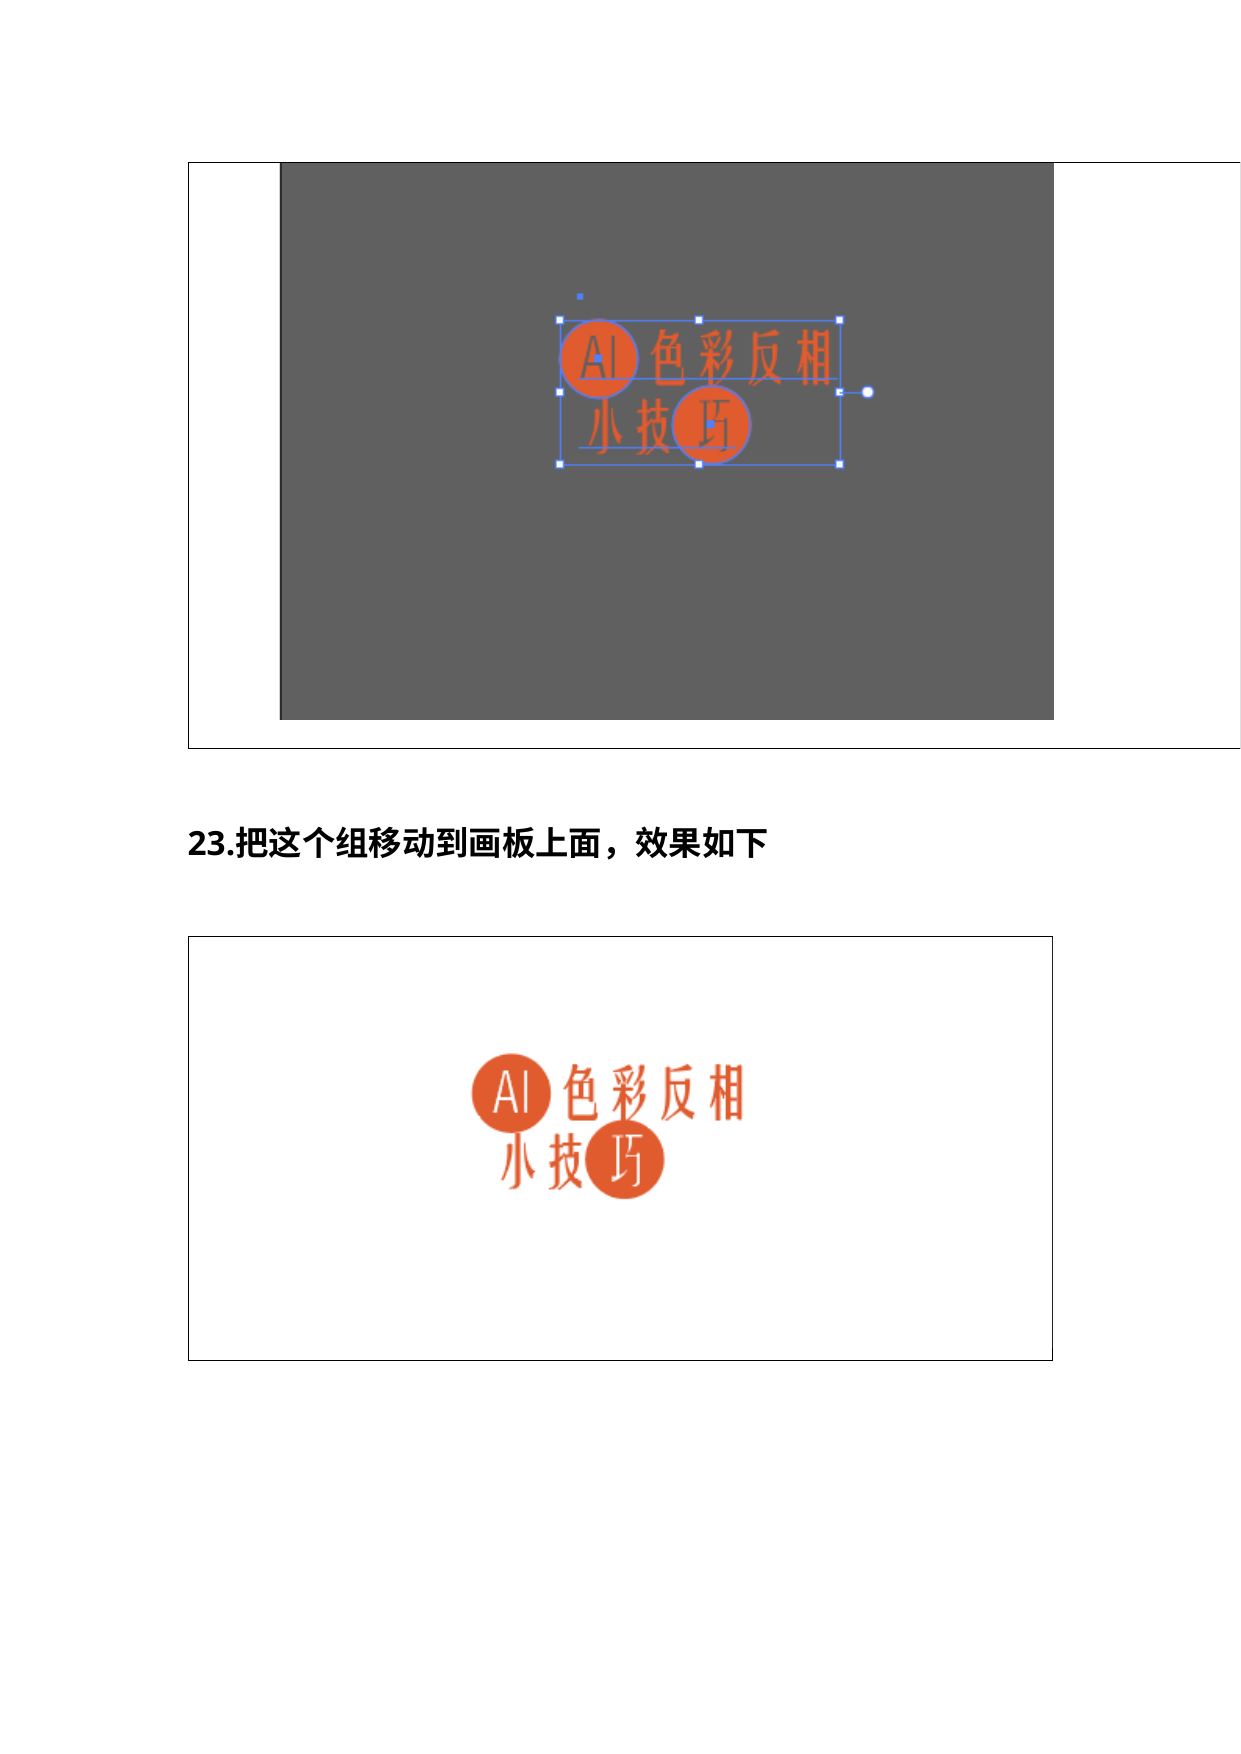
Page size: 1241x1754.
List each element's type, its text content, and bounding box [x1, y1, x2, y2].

table_header [189, 937, 1052, 1359]
table_cell [189, 163, 1240, 748]
picture [199, 937, 1053, 1348]
picture [199, 163, 1054, 720]
subtitle 23.把这个组移动到画板上面，效果如下 [187, 809, 1053, 874]
